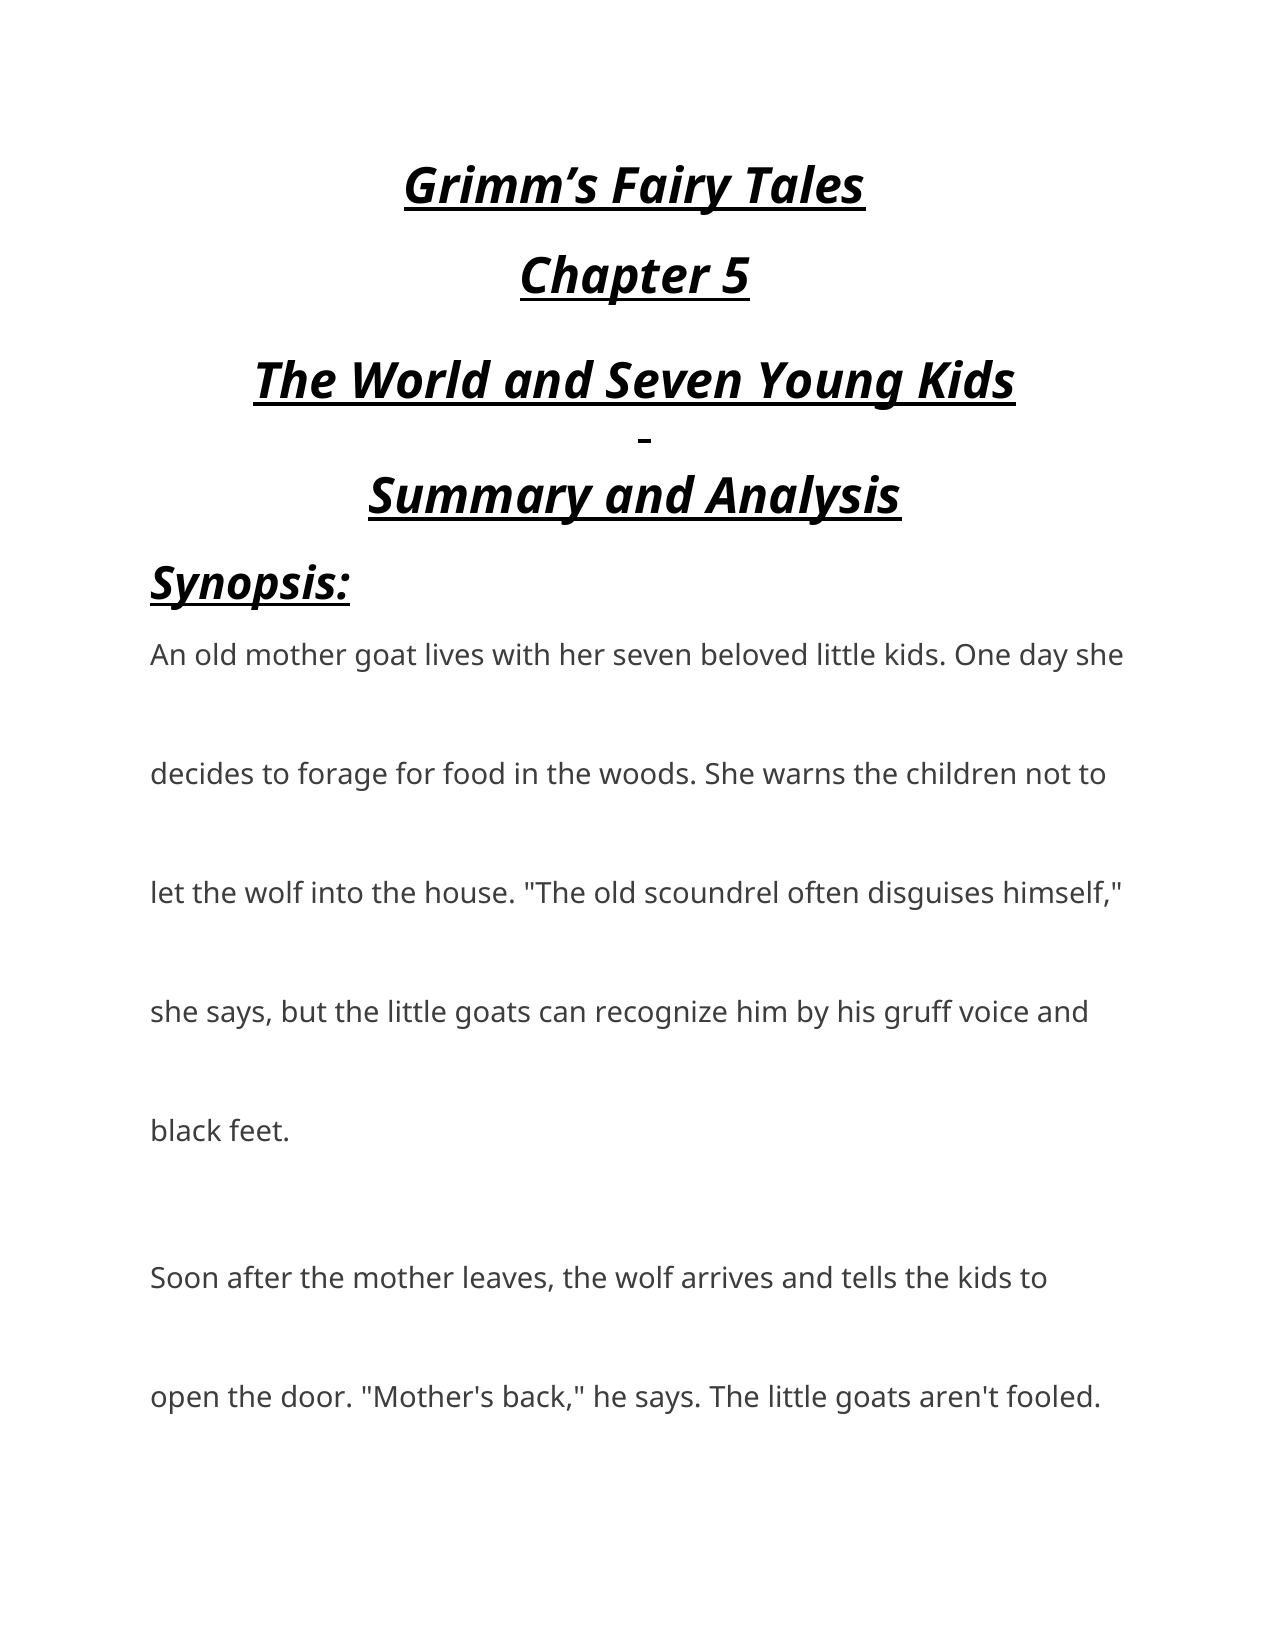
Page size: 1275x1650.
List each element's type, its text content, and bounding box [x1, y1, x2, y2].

text Grimm’s Fairy Tales [150, 150, 1125, 218]
text An old mother goat lives with her seven beloved little kids. One day she decides to forage for food in the woods. She warns the children not to let the wolf into the house. "The old scoundrel often disguises himself," she says, but the little goats can recognize him by his gruff voice and black feet. [150, 634, 1125, 1150]
subtitle The World and Seven Young Kids [150, 345, 1125, 413]
text Chapter 5 [150, 240, 1125, 308]
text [150, 1258, 1125, 1416]
text Synopsis: [150, 550, 1125, 613]
text Summary and Analysis [150, 460, 1125, 528]
